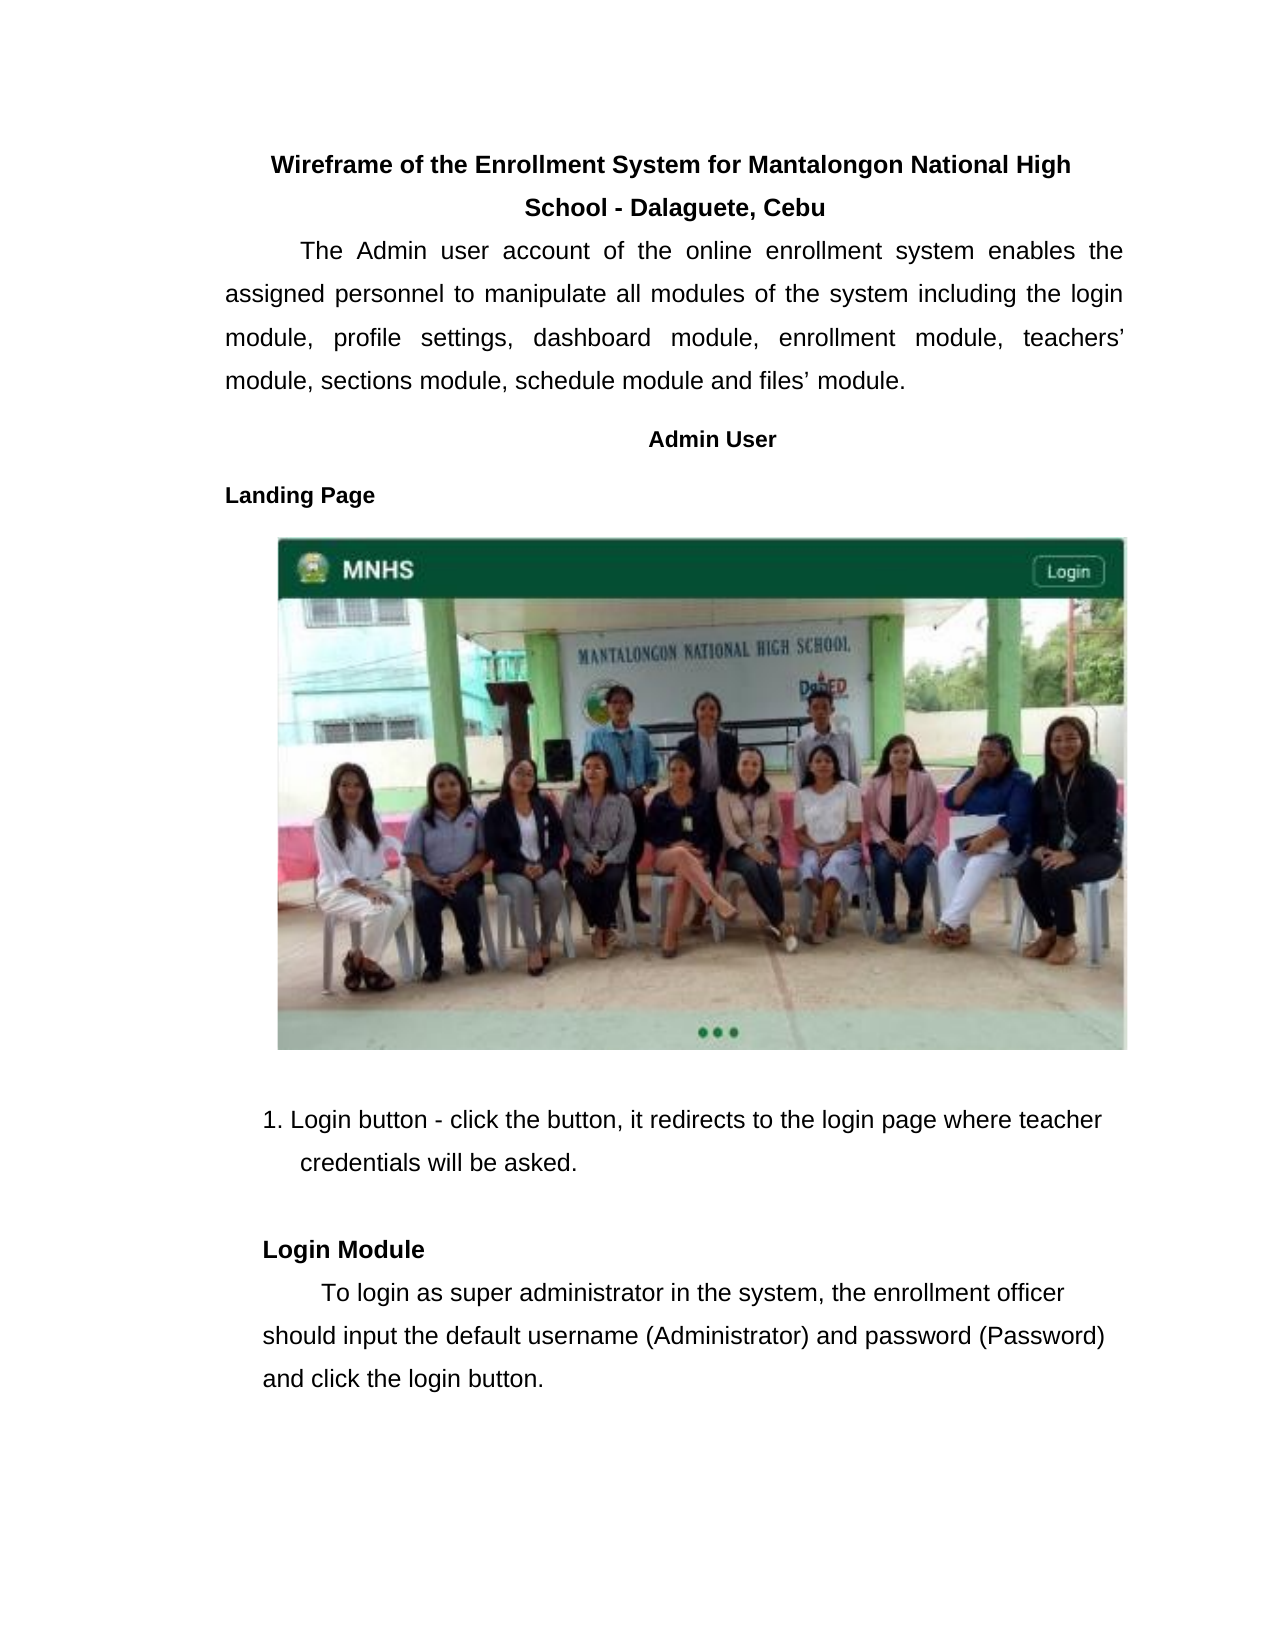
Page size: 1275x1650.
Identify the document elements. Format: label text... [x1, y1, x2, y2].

text To login as super administrator in the system, the enrollment officer should input the default username (Administrator) and password (Password) and click the login button. [262, 1278, 1133, 1393]
picture [277, 537, 1128, 1050]
subtitle Login Module [262, 1234, 1200, 1263]
text Landing Page [225, 482, 1200, 508]
text Admin User [648, 426, 1200, 452]
subtitle Wireframe of the Enrollment System for Mantalongon National High School - Dalaguete, Cebu [271, 150, 1072, 222]
text The Admin user account of the online enrollment system enables the assigned personnel to manipulate all modules of the system including the login module, profile settings, dashboard module, enrollment module, teachers’ module, sections module, schedule module and files’ module. [225, 236, 1125, 394]
text 1. Login button - click the button, it redirects to the login page where teacher credentials will be asked. [262, 1105, 1200, 1177]
